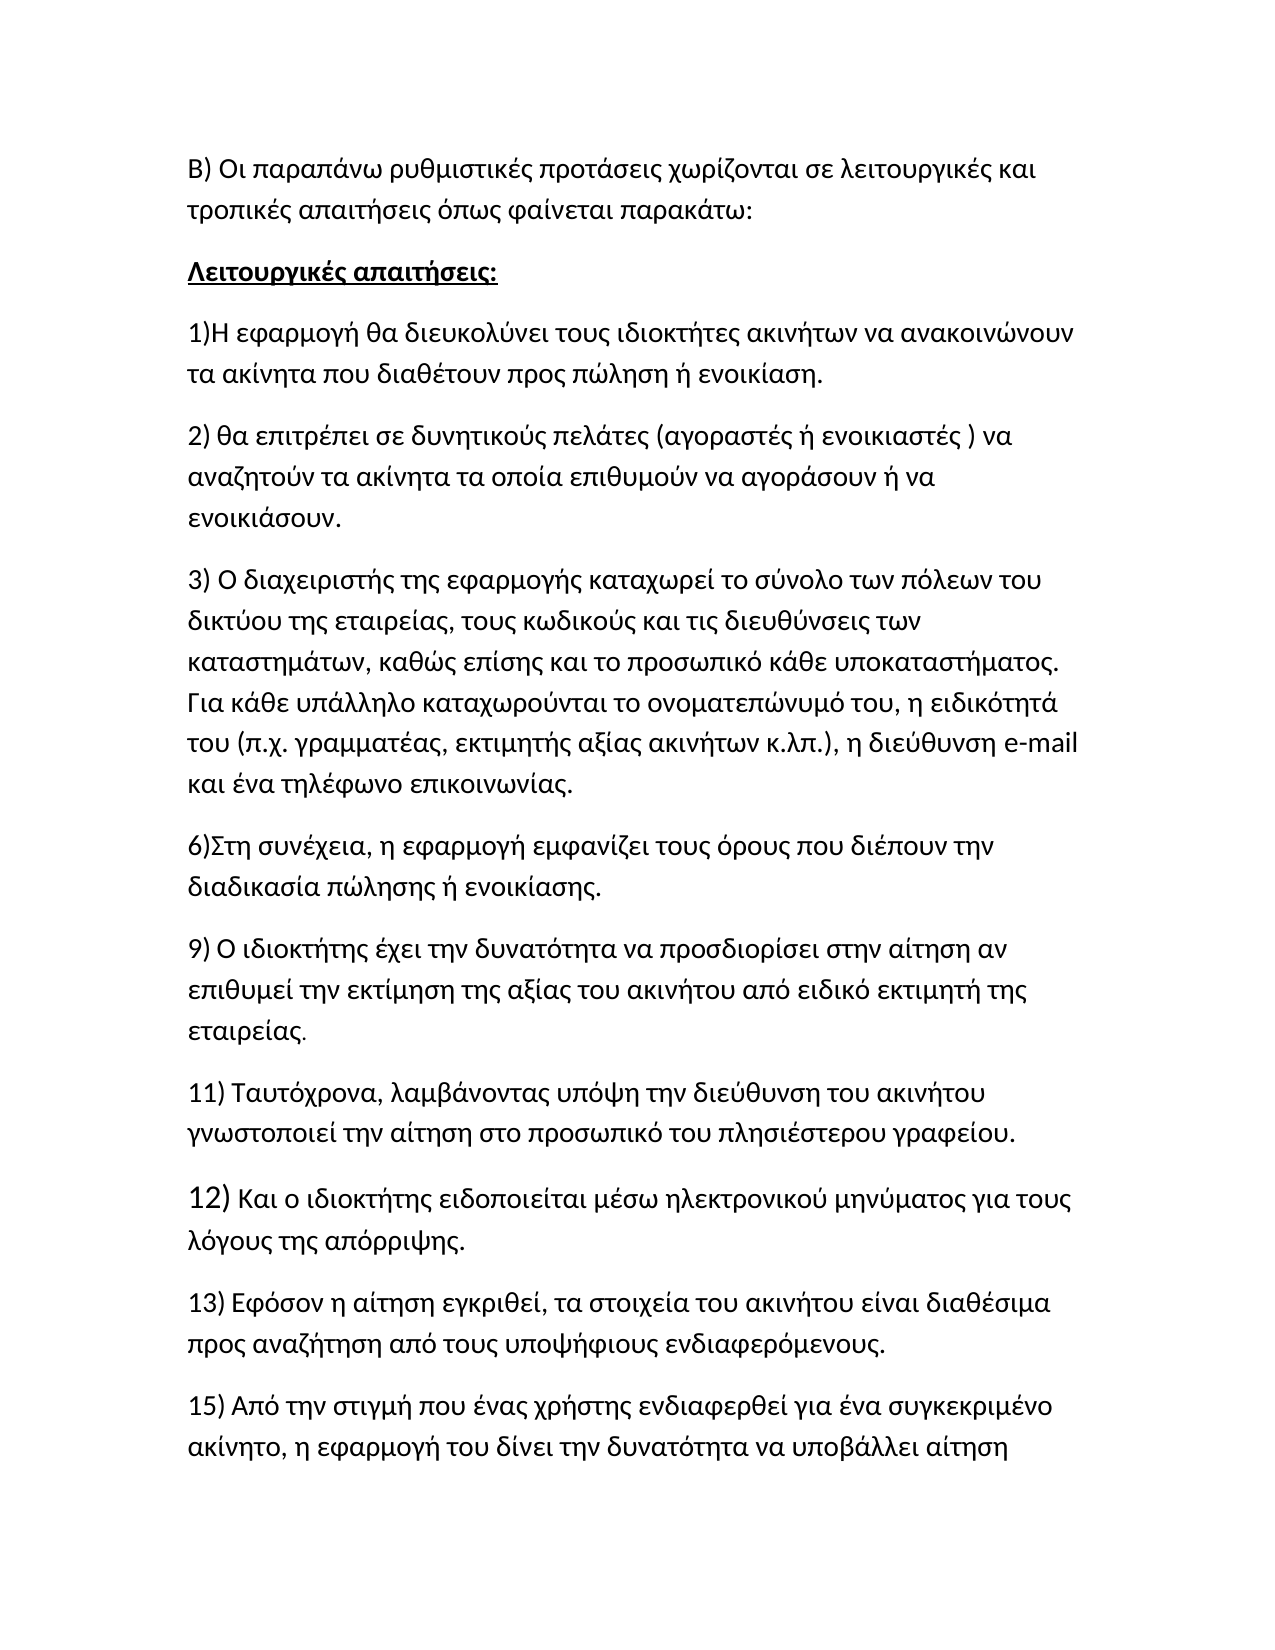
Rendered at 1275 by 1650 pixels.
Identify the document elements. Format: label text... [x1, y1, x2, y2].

text 6)Στη συνέχεια, η εφαρμογή εμφανίζει τους όρους που διέπουν την διαδικασία πώλησης ή ενοικίασης. [187, 827, 1087, 904]
text 3) Ο διαχειριστής της εφαρμογής καταχωρεί το σύνολο των πόλεων του δικτύου της εταιρείας, τους κωδικούς και τις διευθύνσεις των καταστημάτων, καθώς επίσης και το προσωπικό κάθε υποκαταστήματος. Για κάθε υπάλληλο καταχωρούνται το ονοματεπώνυμό του, η ειδικότητά του (π.χ. γραμματέας, εκτιμητής αξίας ακινήτων κ.λπ.), η διεύθυνση e-mail και ένα τηλέφωνο επικοινωνίας. [187, 561, 1087, 801]
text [187, 1387, 1087, 1463]
text 2) θα επιτρέπει σε δυνητικούς πελάτες (αγοραστές ή ενοικιαστές ) να αναζητούν τα ακίνητα τα οποία επιθυμούν να αγοράσουν ή να ενοικιάσουν. [187, 417, 1087, 535]
text 11) Ταυτόχρονα, λαμβάνοντας υπόψη την διεύθυνση του ακινήτου γνωστοποιεί την αίτηση στο προσωπικό του πλησιέστερου γραφείου. [187, 1074, 1087, 1150]
text 1)Η εφαρμογή θα διευκολύνει τους ιδιοκτήτες ακινήτων να ανακοινώνουν τα ακίνητα που διαθέτουν προς πώληση ή ενοικίαση. [187, 314, 1087, 391]
text 9) Ο ιδιοκτήτης έχει την δυνατότητα να προσδιορίσει στην αίτηση αν επιθυμεί την εκτίμηση της αξίας του ακινήτου από ειδικό εκτιμητή της εταιρείας. [187, 930, 1087, 1047]
text Β) Οι παραπάνω ρυθμιστικές προτάσεις χωρίζονται σε λειτουργικές και τροπικές απαιτήσεις όπως φαίνεται παρακάτω: [187, 150, 1087, 227]
text Λειτουργικές απαιτήσεις: [187, 253, 1087, 288]
text 12) Και ο ιδιοκτήτης ειδοποιείται μέσω ηλεκτρονικού μηνύματος για τους λόγους της απόρριψης. [187, 1176, 1087, 1258]
text 13) Εφόσον η αίτηση εγκριθεί, τα στοιχεία του ακινήτου είναι διαθέσιμα προς αναζήτηση από τους υποψήφιους ενδιαφερόμενους. [187, 1284, 1087, 1361]
